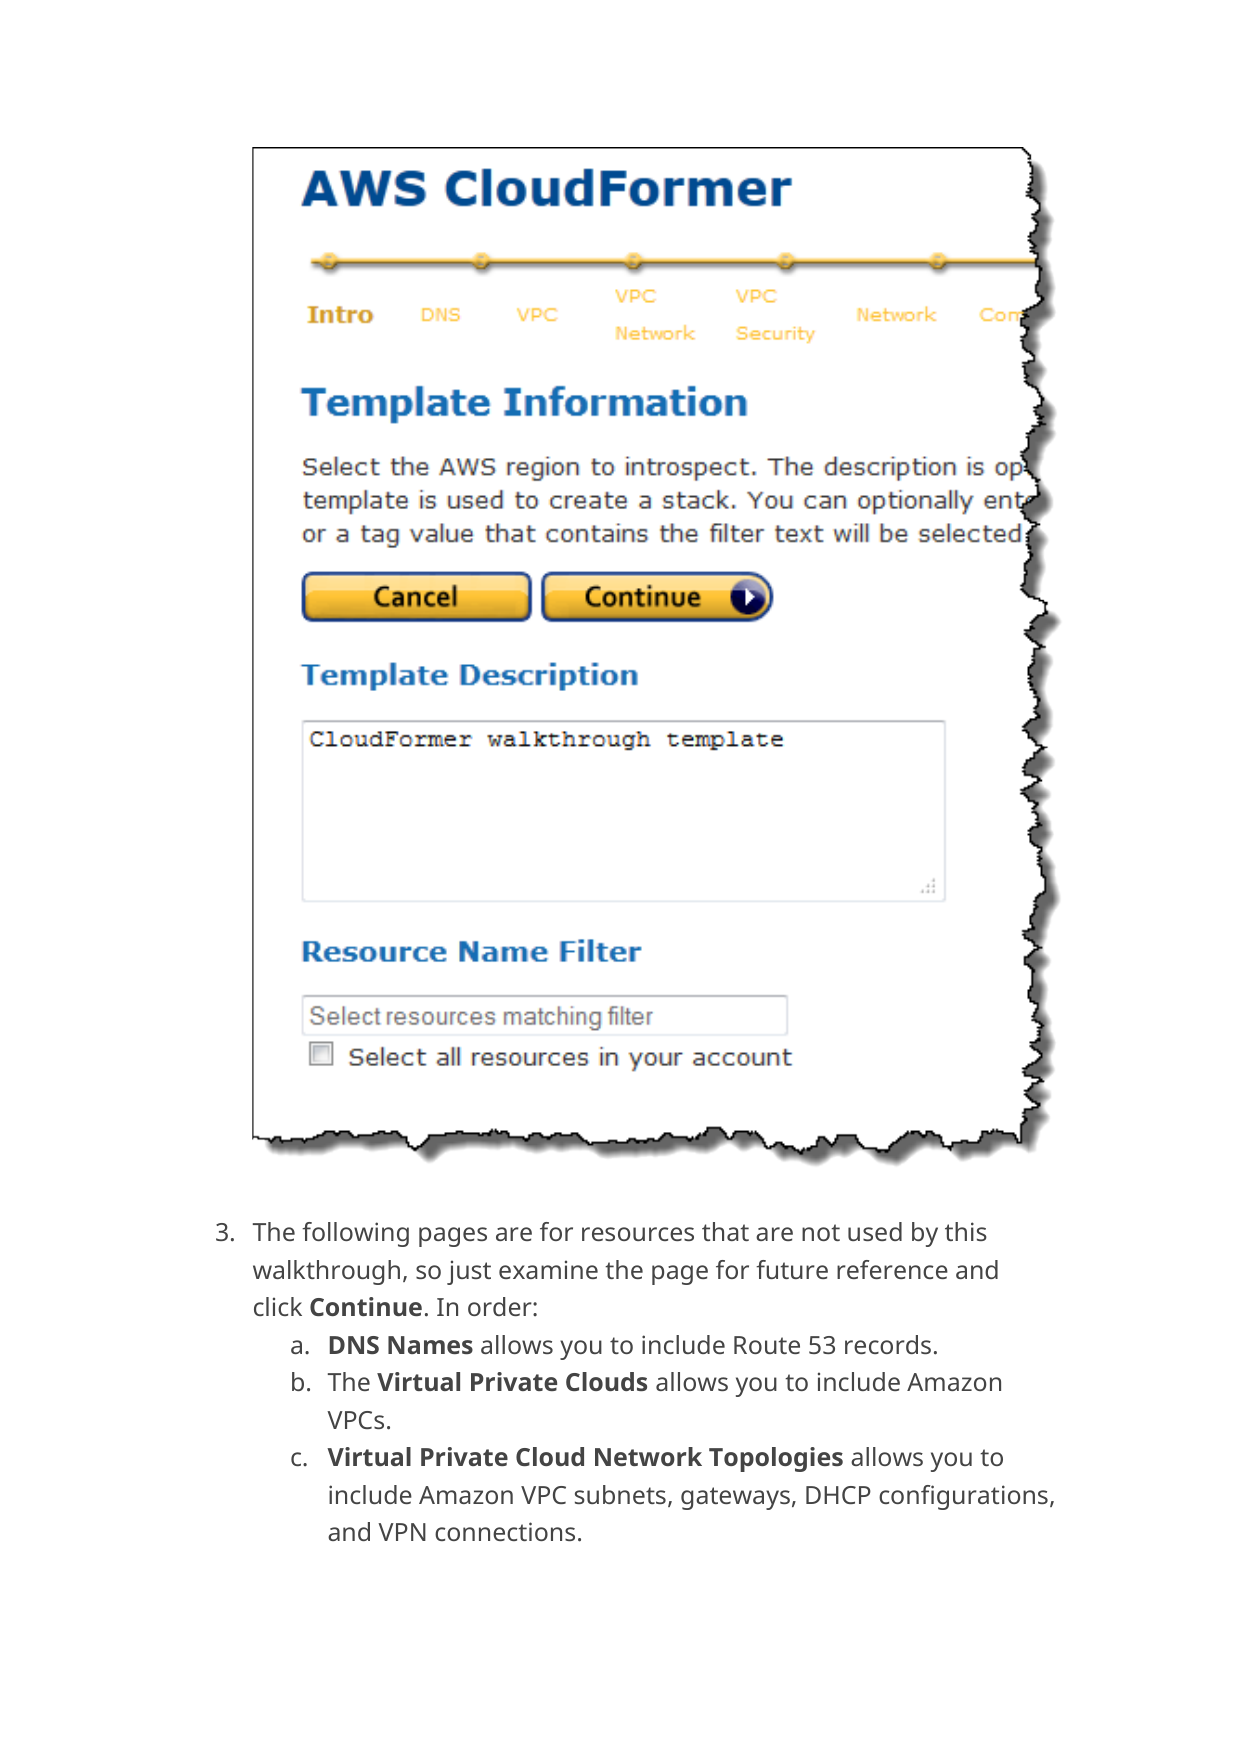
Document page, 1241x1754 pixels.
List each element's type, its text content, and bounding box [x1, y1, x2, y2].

list The Virtual Private Clouds allows you to include Amazon VPCs. [290, 1362, 1063, 1437]
list The following pages are for resources that are not used by this walkthrough, so just examine the page for future reference and click Continue. In order: [215, 1212, 1063, 1324]
list Virtual Private Cloud Network Topologies allows you to include Amazon VPC subnets, gateways, DHCP configurations, and VPN connections. [290, 1437, 1063, 1549]
picture [252, 147, 1080, 1183]
list DNS Names allows you to include Route 53 records. [290, 1324, 1063, 1362]
